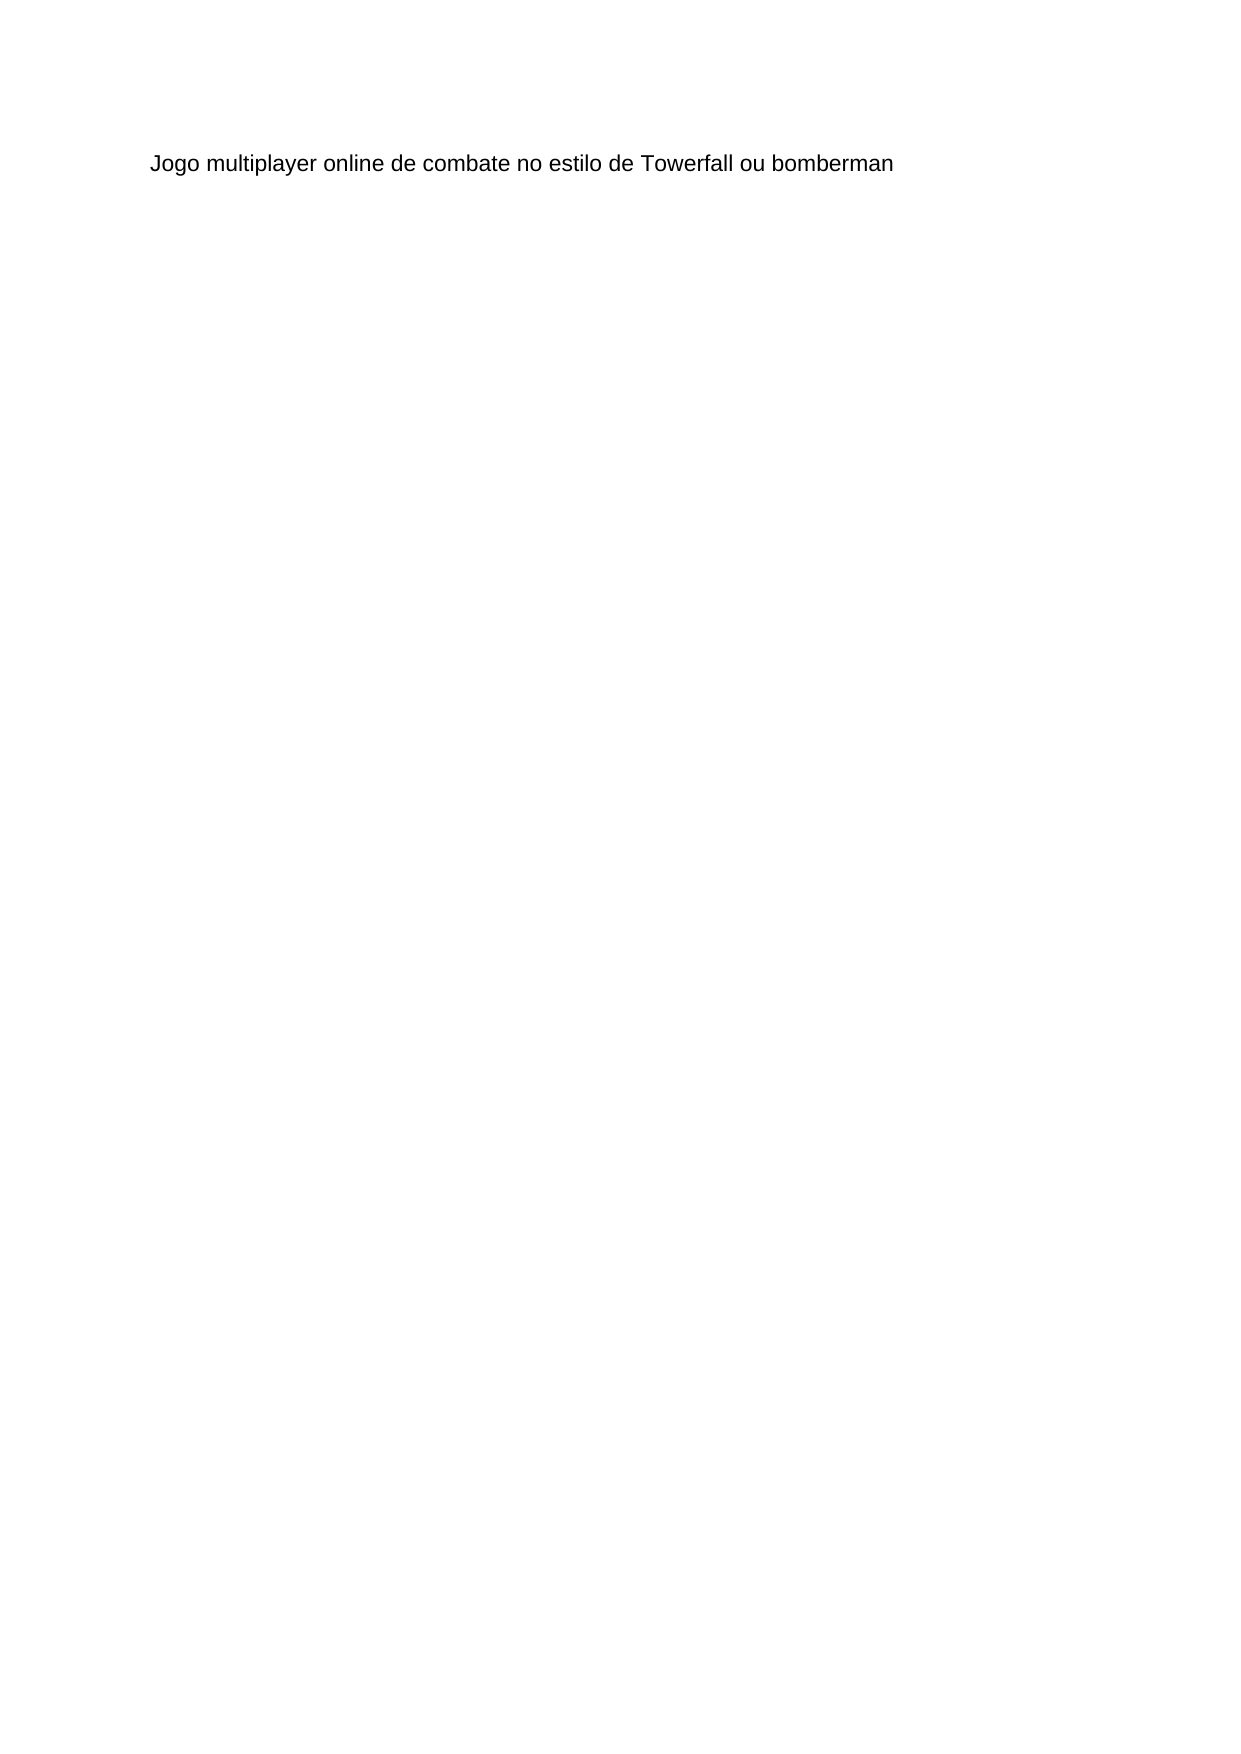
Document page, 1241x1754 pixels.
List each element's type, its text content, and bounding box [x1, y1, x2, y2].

text Jogo multiplayer online de combate no estilo de Towerfall ou bomberman [150, 150, 1090, 176]
